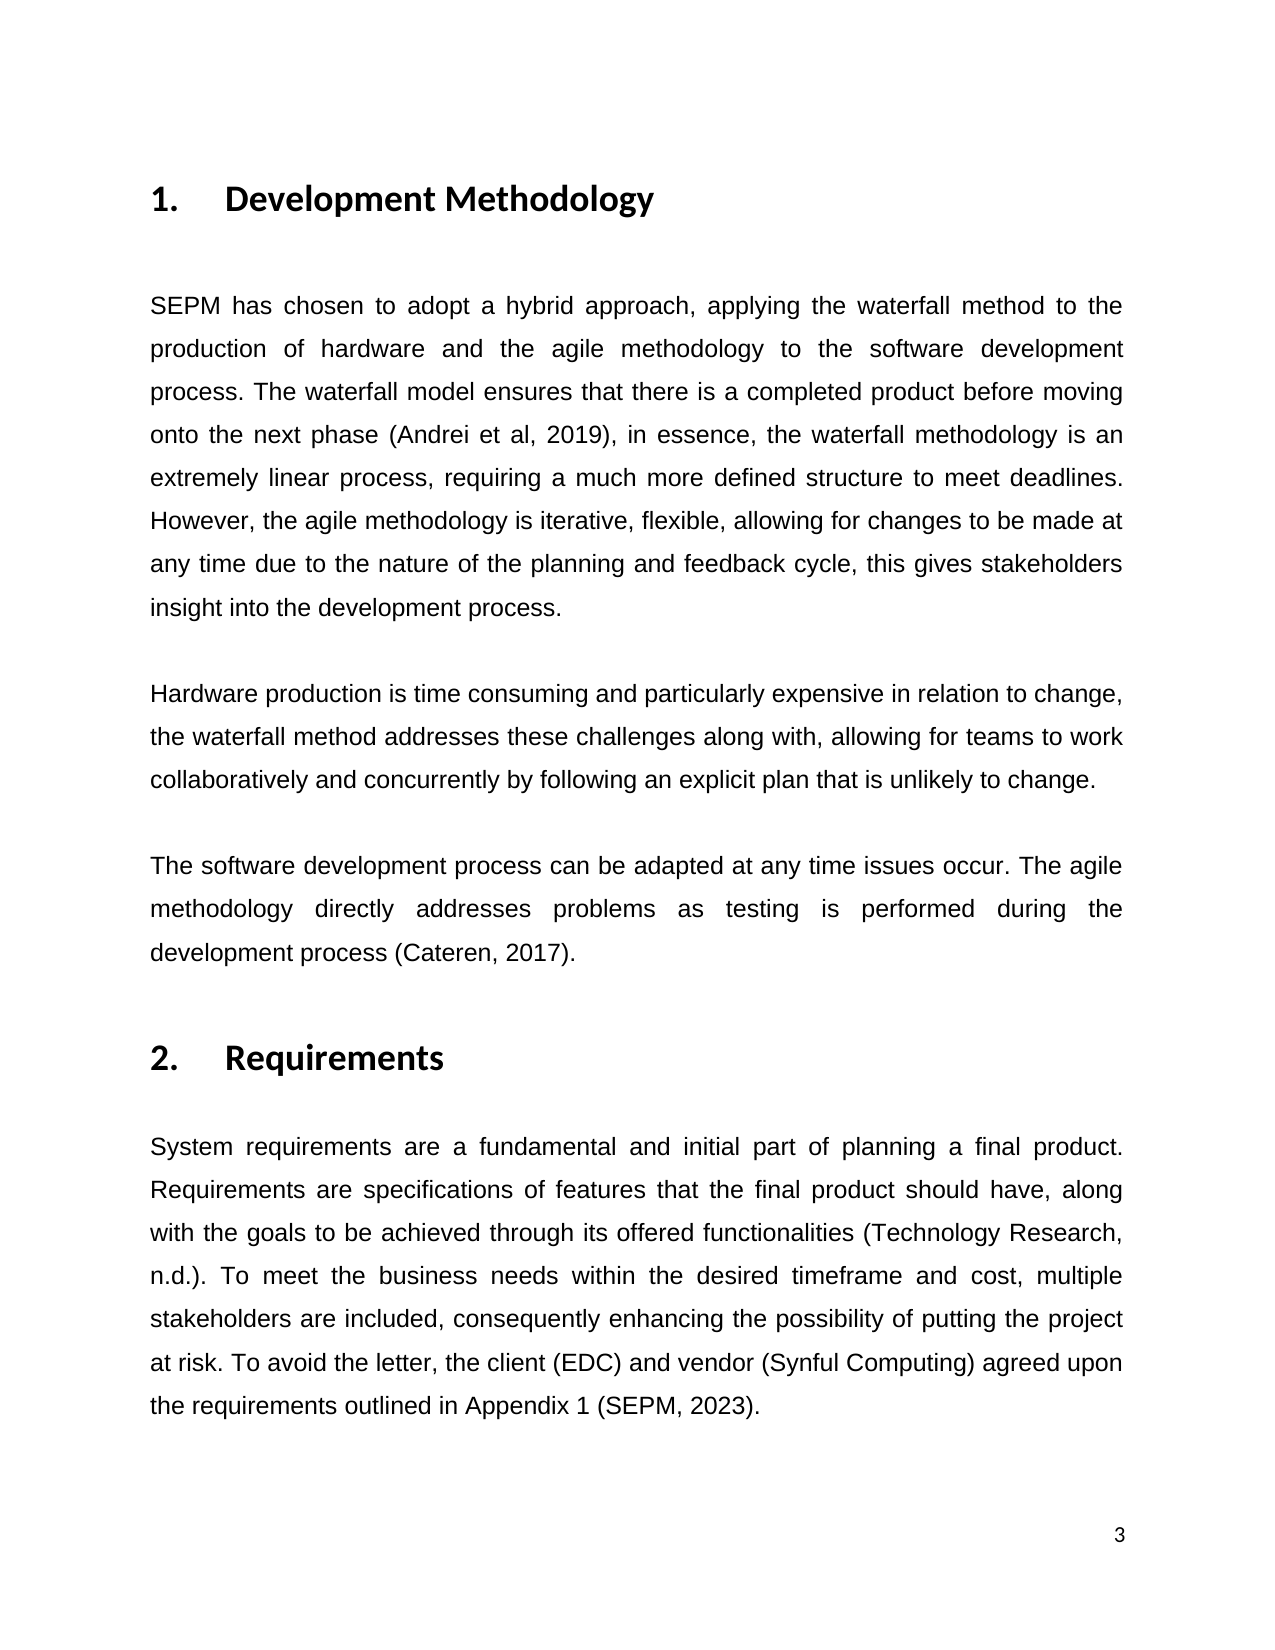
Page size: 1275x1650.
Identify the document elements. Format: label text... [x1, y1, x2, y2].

text The software development process can be adapted at any time issues occur. The agile methodology directly addresses problems as testing is performed during the development process (Cateren, 2017). [150, 851, 1125, 966]
text SEPM has chosen to adopt a hybrid approach, applying the waterfall method to the production of hardware and the agile methodology to the software development process. The waterfall model ensures that there is a completed product before moving onto the next phase (Andrei et al, 2019), in essence, the waterfall methodology is an extremely linear process, requiring a much more defined structure to meet deadlines. However, the agile methodology is iterative, flexible, allowing for changes to be made at any time due to the nature of the planning and feedback cycle, this gives stakeholders insight into the development process. [150, 291, 1125, 621]
subtitle Requirements [150, 1034, 1125, 1080]
subtitle Development Methodology [150, 175, 1125, 221]
text System requirements are a fundamental and initial part of planning a final product. Requirements are specifications of features that the final product should have, along with the goals to be achieved through its offered functionalities (Technology Research, n.d.). To meet the business needs within the desired timeframe and cost, multiple stakeholders are included, consequently enhancing the possibility of putting the project at risk. To avoid the letter, the client (EDC) and vendor (Synful Computing) agreed upon the requirements outlined in Appendix 1 (SEPM, 2023). [150, 1132, 1125, 1419]
text Hardware production is time consuming and particularly expensive in relation to change, the waterfall method addresses these challenges along with, allowing for teams to work collaboratively and concurrently by following an explicit plan that is unlikely to change. [150, 679, 1125, 794]
